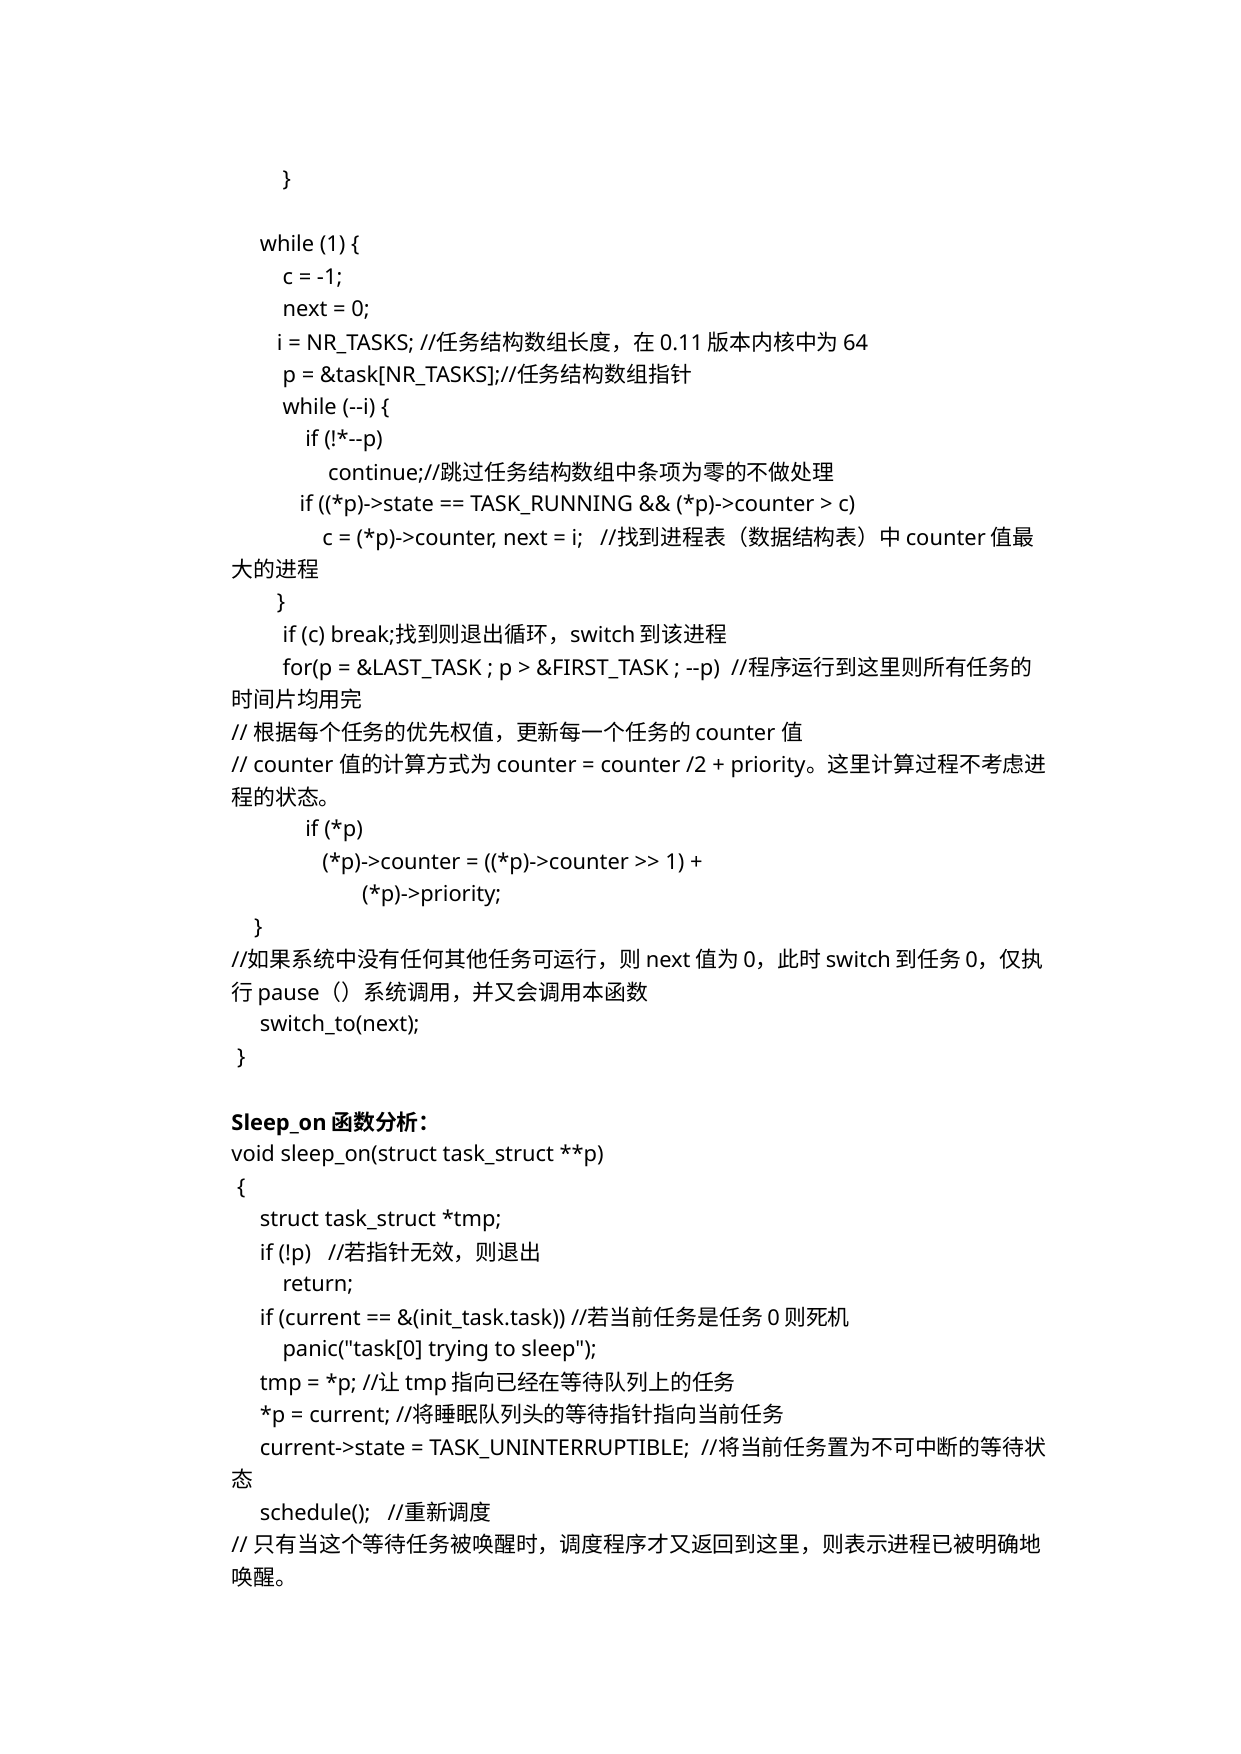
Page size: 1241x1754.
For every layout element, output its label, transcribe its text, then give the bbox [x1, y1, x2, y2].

text return; [231, 1267, 1053, 1299]
text panic("task[0] trying to sleep"); [231, 1332, 1053, 1364]
text Sleep_on函数分析： [231, 1104, 1053, 1137]
text c = -1; [231, 259, 1053, 292]
text } [231, 909, 1053, 942]
text i = NR_TASKS; //任务结构数组长度，在0.11版本内核中为64 [231, 324, 1053, 357]
text next = 0; [231, 292, 1053, 324]
text while (--i) { [231, 389, 1053, 422]
text c = (*p)->counter, next = i; //找到进程表（数据结构表）中counter值最大的进程 [231, 519, 1053, 584]
text if (!p) //若指针无效，则退出 [231, 1234, 1053, 1267]
text (*p)->counter = ((*p)->counter >> 1) + [231, 844, 1053, 877]
text p = &task[NR_TASKS];//任务结构数组指针 [231, 357, 1053, 389]
text //如果系统中没有任何其他任务可运行，则next值为0，此时switch到任务0，仅执行pause（）系统调用，并又会调用本函数 [231, 942, 1053, 1007]
text } [231, 1039, 1053, 1072]
text schedule(); //重新调度 [231, 1494, 1053, 1527]
text for(p = &LAST_TASK ; p > &FIRST_TASK ; --p) //程序运行到这里则所有任务的时间片均用完 [231, 649, 1053, 714]
text } [231, 162, 1053, 194]
text switch_to(next); [231, 1007, 1053, 1039]
text current->state = TASK_UNINTERRUPTIBLE; //将当前任务置为不可中断的等待状态 [231, 1429, 1053, 1494]
text if ((*p)->state == TASK_RUNNING && (*p)->counter > c) [231, 487, 1053, 519]
text continue;//跳过任务结构数组中条项为零的不做处理 [231, 454, 1053, 487]
text (*p)->priority; [231, 877, 1053, 909]
text while (1) { [231, 227, 1053, 259]
text *p = current; //将睡眠队列头的等待指针指向当前任务 [231, 1397, 1053, 1429]
text if (current == &(init_task.task)) //若当前任务是任务0则死机 [231, 1299, 1053, 1332]
text } [231, 584, 1053, 617]
text if (*p) [231, 812, 1053, 844]
text // counter 值的计算方式为counter = counter /2 + priority。这里计算过程不考虑进程的状态。 [231, 747, 1053, 812]
text void sleep_on(struct task_struct **p) [231, 1137, 1053, 1169]
text tmp = *p; //让tmp指向已经在等待队列上的任务 [231, 1364, 1053, 1397]
text if (!*--p) [231, 422, 1053, 454]
text // 根据每个任务的优先权值，更新每一个任务的counter 值 [231, 714, 1053, 747]
text { [231, 1169, 1053, 1202]
text if (c) break;找到则退出循环，switch到该进程 [231, 617, 1053, 649]
text // 只有当这个等待任务被唤醒时，调度程序才又返回到这里，则表示进程已被明确地唤醒。 [231, 1527, 1053, 1592]
text struct task_struct *tmp; [231, 1202, 1053, 1234]
